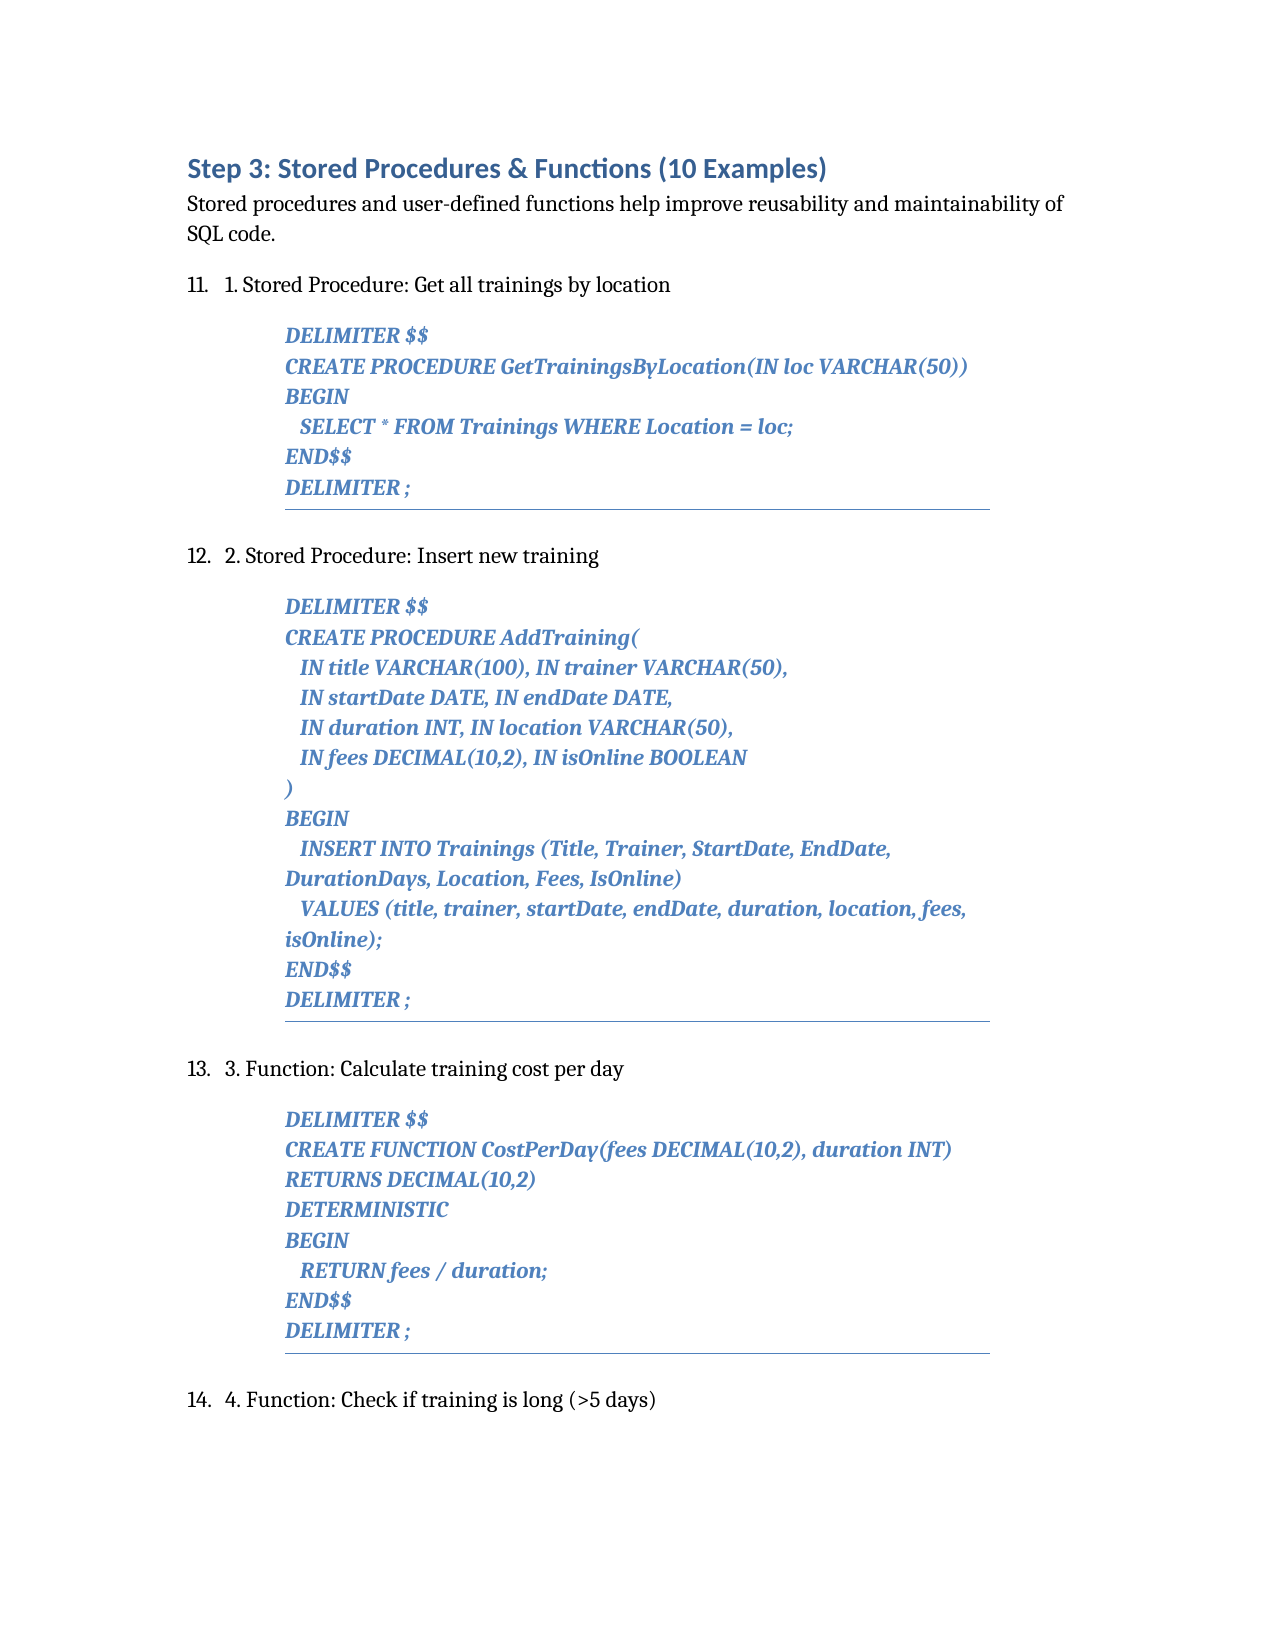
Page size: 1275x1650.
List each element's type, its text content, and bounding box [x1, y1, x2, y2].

list 4. Function: Check if training is long (>5 days) [187, 1387, 1087, 1413]
subtitle Step 3: Stored Procedures & Functions (10 Examples) [187, 150, 1087, 186]
text DELIMITER $$ CREATE PROCEDURE AddTraining( IN title VARCHAR(100), IN trainer VARCHAR(50), IN startDate DATE, IN endDate DATE, IN duration INT, IN location VARCHAR(50), IN fees DECIMAL(10,2), IN isOnline BOOLEAN ) BEGIN INSERT INTO Trainings (Title, Trainer, StartDate, EndDate, DurationDays, Location, Fees, IsOnline) VALUES (title, trainer, startDate, endDate, duration, location, fees, isOnline); END$$ DELIMITER ; [285, 594, 990, 1021]
list 2. Stored Procedure: Insert new training [187, 543, 1087, 569]
text Stored procedures and user-defined functions help improve reusability and maintainability of SQL code. [187, 191, 1087, 247]
text DELIMITER $$ CREATE FUNCTION CostPerDay(fees DECIMAL(10,2), duration INT) RETURNS DECIMAL(10,2) DETERMINISTIC BEGIN RETURN fees / duration; END$$ DELIMITER ; [285, 1107, 990, 1353]
list 1. Stored Procedure: Get all trainings by location [187, 272, 1087, 298]
list 3. Function: Calculate training cost per day [187, 1056, 1087, 1082]
text DELIMITER $$ CREATE PROCEDURE GetTrainingsByLocation(IN loc VARCHAR(50)) BEGIN SELECT * FROM Trainings WHERE Location = loc; END$$ DELIMITER ; [285, 323, 990, 509]
